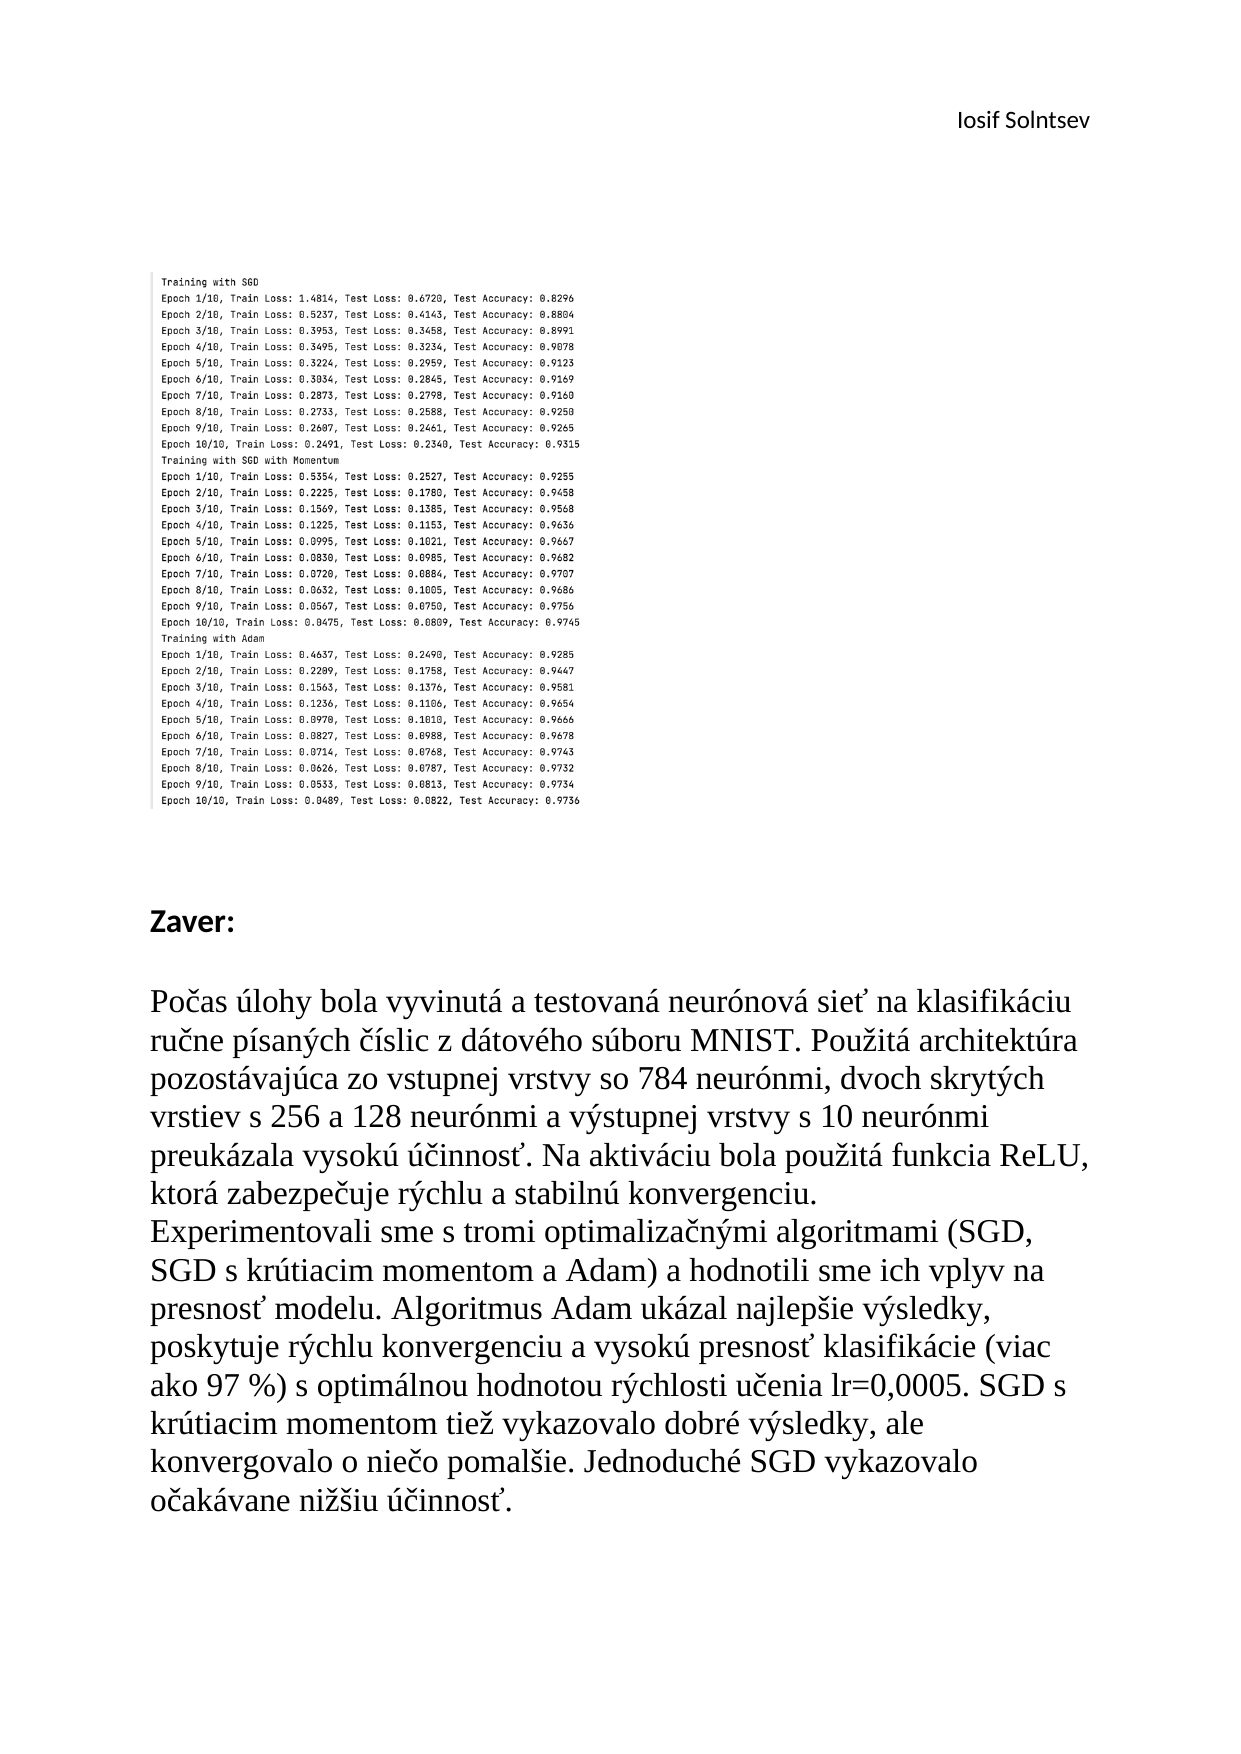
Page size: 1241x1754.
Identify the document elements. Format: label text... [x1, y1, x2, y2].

text Zaver: [150, 900, 1090, 941]
picture [150, 272, 585, 809]
text Počas úlohy bola vyvinutá a testovaná neurónová sieť na klasifikáciu ručne písaných číslic z dátového súboru MNIST. Použitá architektúra pozostávajúca zo vstupnej vrstvy so 784 neurónmi, dvoch skrytých vrstiev s 256 a 128 neurónmi a výstupnej vrstvy s 10 neurónmi preukázala vysokú účinnosť. Na aktiváciu bola použitá funkcia ReLU, ktorá zabezpečuje rýchlu a stabilnú konvergenciu. [150, 981, 1090, 1211]
text Experimentovali sme s tromi optimalizačnými algoritmami (SGD, SGD s krútiacim momentom a Adam) a hodnotili sme ich vplyv na presnosť modelu. Algoritmus Adam ukázal najlepšie výsledky, poskytuje rýchlu konvergenciu a vysokú presnosť klasifikácie (viac ako 97 %) s optimálnou hodnotou rýchlosti učenia lr=0,0005. SGD s krútiacim momentom tiež vykazovalo dobré výsledky, ale konvergovalo o niečo pomalšie. Jednoduché SGD vykazovalo očakávane nižšiu účinnosť. [150, 1211, 1090, 1518]
